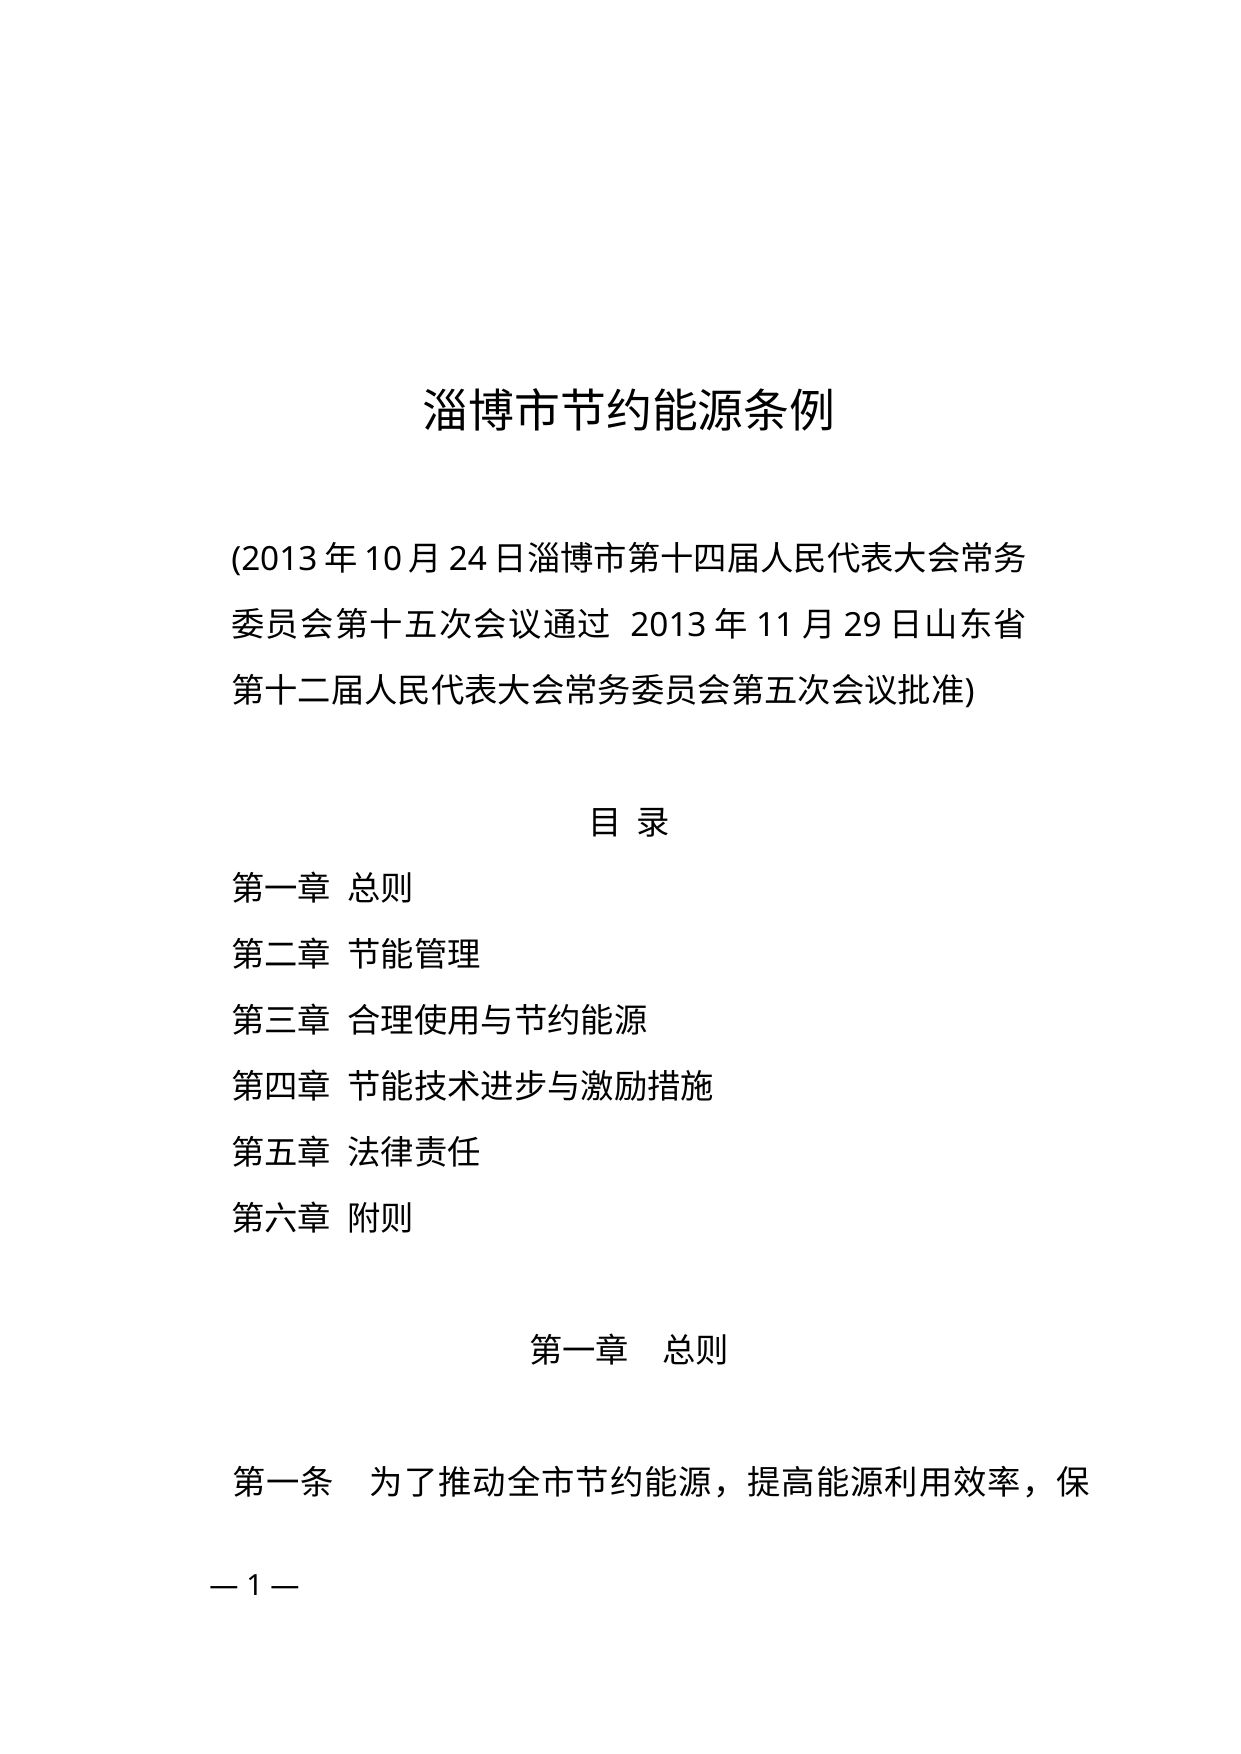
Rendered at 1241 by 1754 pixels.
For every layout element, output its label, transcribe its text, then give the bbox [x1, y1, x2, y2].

list 总则 [231, 853, 1027, 919]
text (2013年10月24日淄博市第十四届人民代表大会常务委员会第十五次会议通过 2013年11月29日山东省第十二届人民代表大会常务委员会第五次会议批准) [231, 523, 1027, 721]
text 目 录 [231, 787, 1027, 853]
list 法律责任 [231, 1117, 1027, 1183]
list 节能技术进步与激励措施 [231, 1051, 1027, 1117]
text 淄博市节约能源条例 [165, 357, 1092, 457]
list 节能管理 [231, 919, 1027, 985]
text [165, 1447, 1092, 1513]
text 第一章 总则 [165, 1315, 1092, 1381]
list 附则 [231, 1183, 1027, 1249]
list 合理使用与节约能源 [231, 985, 1027, 1051]
